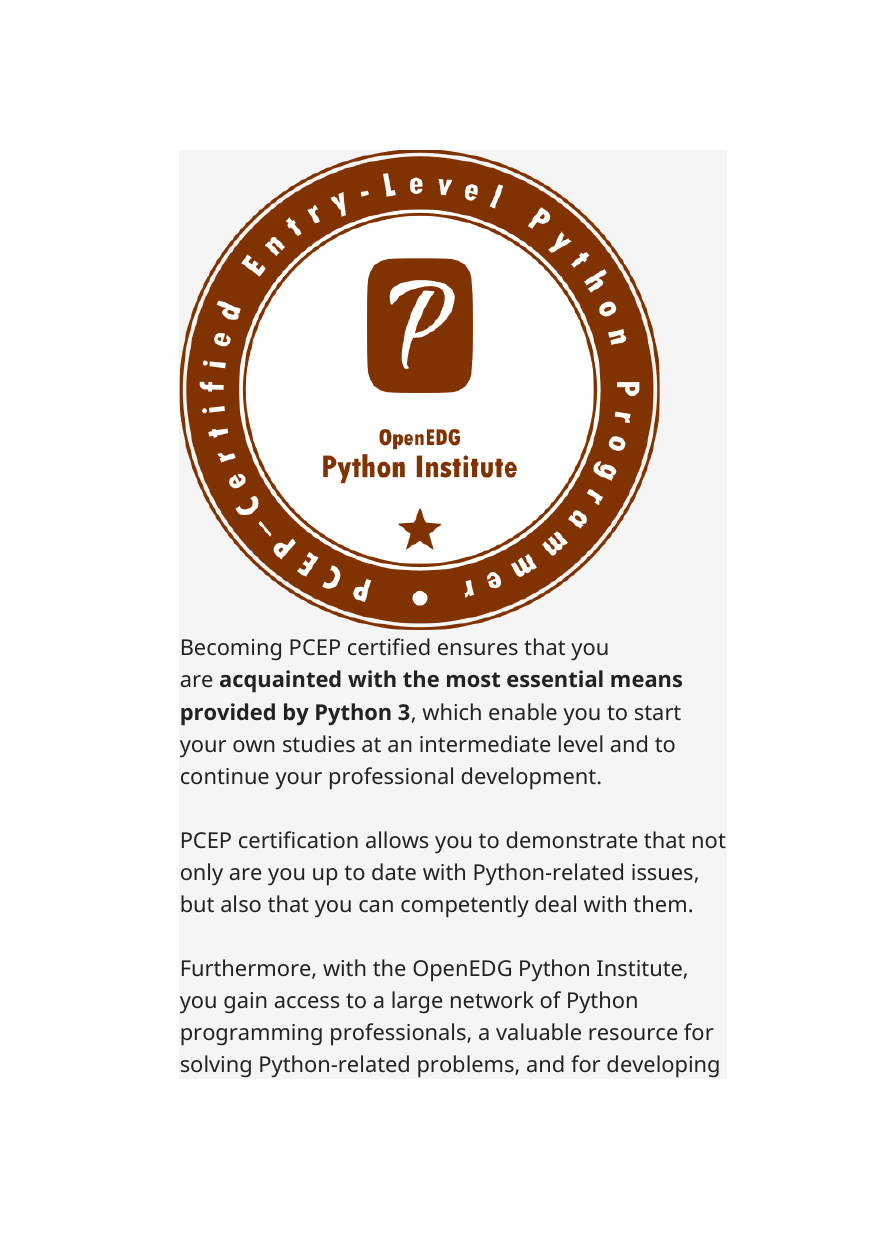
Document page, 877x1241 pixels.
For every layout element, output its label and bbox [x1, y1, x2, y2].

text [179, 150, 727, 1079]
picture [179, 150, 660, 630]
